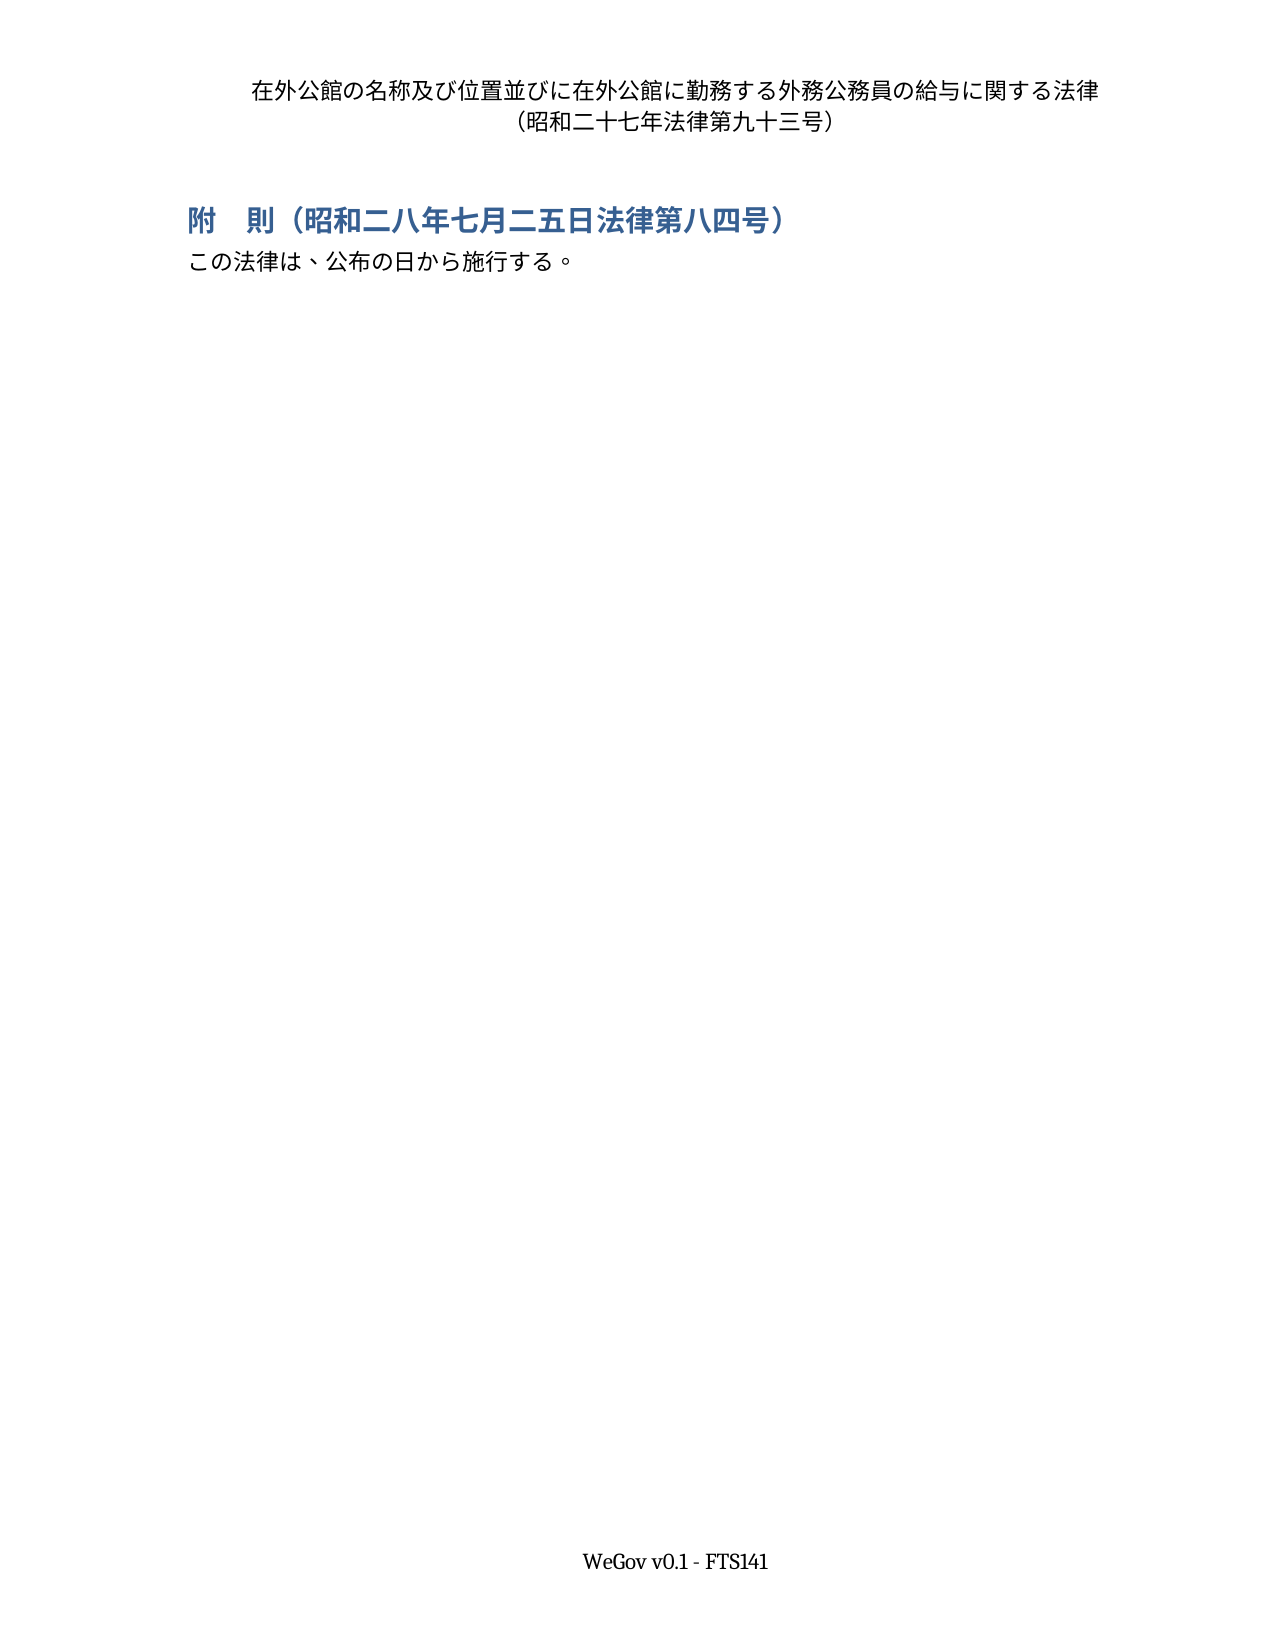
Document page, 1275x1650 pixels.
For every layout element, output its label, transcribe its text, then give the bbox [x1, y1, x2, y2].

subtitle 附 則（昭和二八年七月二五日法律第八四号） [187, 200, 1087, 240]
text この法律は、公布の日から施行する。 [187, 246, 1087, 277]
